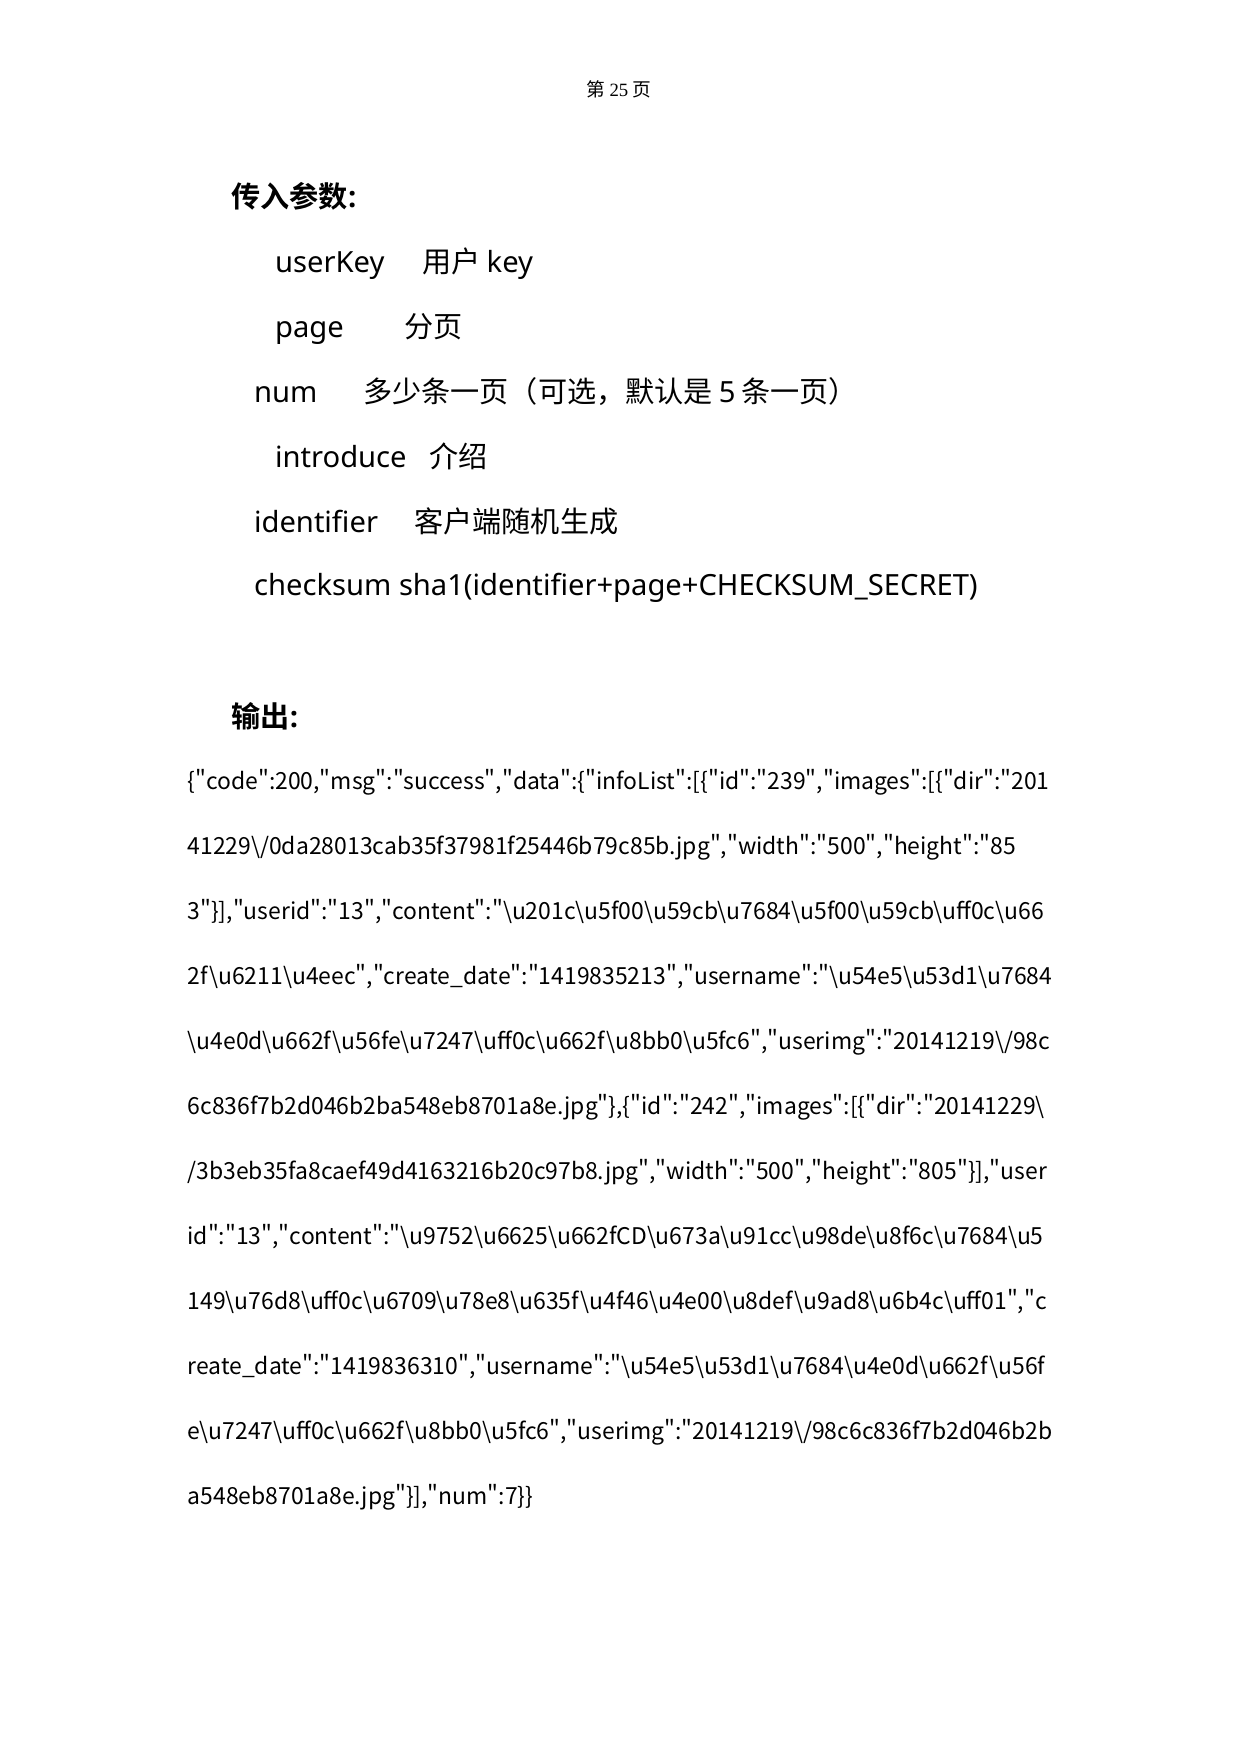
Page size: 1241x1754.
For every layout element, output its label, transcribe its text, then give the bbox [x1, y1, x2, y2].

text 传入参数: [187, 162, 1053, 227]
text userKey 用户key [231, 227, 1053, 292]
text {"code":200,"msg":"success","data":{"infoList":[{"id":"239","images":[{"dir":"20141229\/0da28013cab35f37981f25446b79c85b.jpg","width":"500","height":"853"}],"userid":"13","content":"\u201c\u5f00\u59cb\u7684\u5f00\u59cb\uff0c\u662f\u6211\u4eec","create_date":"1419835213","username":"\u54e5\u53d1\u7684\u4e0d\u662f\u56fe\u7247\uff0c\u662f\u8bb0\u5fc6","userimg":"20141219\/98c6c836f7b2d046b2ba548eb8701a8e.jpg"},{"id":"242","images":[{"dir":"20141229\/3b3eb35fa8caef49d4163216b20c97b8.jpg","width":"500","height":"805"}],"userid":"13","content":"\u9752\u6625\u662fCD\u673a\u91cc\u98de\u8f6c\u7684\u5149\u76d8\uff0c\u6709\u78e8\u635f\u4f46\u4e00\u8def\u9ad8\u6b4c\uff01","create_date":"1419836310","username":"\u54e5\u53d1\u7684\u4e0d\u662f\u56fe\u7247\uff0c\u662f\u8bb0\u5fc6","userimg":"20141219\/98c6c836f7b2d046b2ba548eb8701a8e.jpg"}],"num":7}} [187, 747, 1053, 1527]
text checksum sha1(identifier+page+CHECKSUM_SECRET) [187, 552, 1053, 682]
text introduce 介绍 [231, 422, 1053, 487]
text 输出: [187, 682, 1053, 747]
text identifier 客户端随机生成 [187, 487, 1053, 552]
text page 分页 [231, 292, 1053, 357]
text num 多少条一页（可选，默认是5条一页） [187, 357, 1053, 422]
